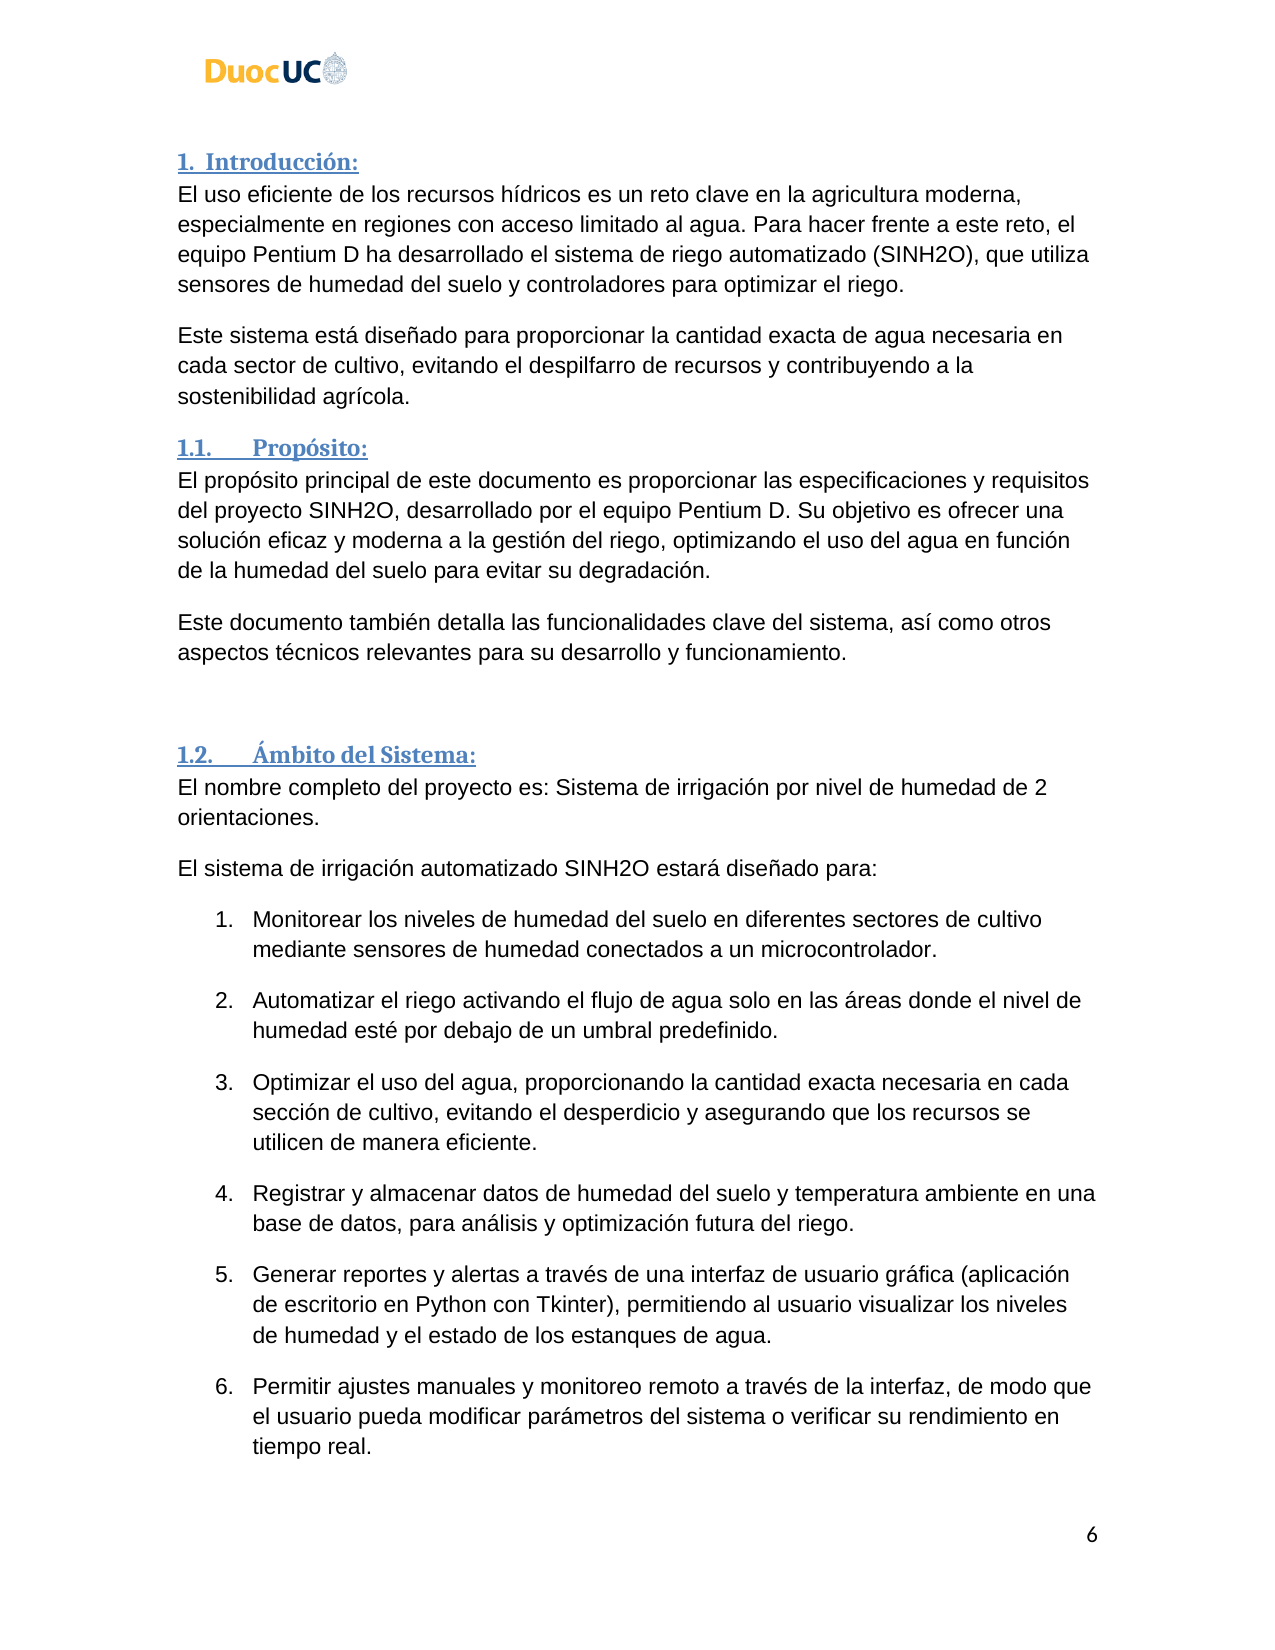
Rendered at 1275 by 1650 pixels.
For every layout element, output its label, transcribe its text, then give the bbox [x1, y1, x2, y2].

picture [198, 48, 352, 87]
list Automatizar el riego activando el flujo de agua solo en las áreas donde el nivel de humedad esté por debajo de un umbral predefinido. [215, 987, 1098, 1044]
text Este documento también detalla las funcionalidades clave del sistema, así como otros aspectos técnicos relevantes para su desarrollo y funcionamiento. [177, 608, 1098, 665]
subtitle 1.1. Propósito: [177, 434, 1098, 462]
text Este sistema está diseñado para proporcionar la cantidad exacta de agua necesaria en cada sector de cultivo, evitando el despilfarro de recursos y contribuyendo a la sostenibilidad agrícola. [177, 322, 1098, 409]
subtitle 1. Introducción: [177, 148, 1098, 176]
list Permitir ajustes manuales y monitoreo remoto a través de la interfaz, de modo que el usuario pueda modificar parámetros del sistema o verificar su rendimiento en tiempo real. [215, 1373, 1098, 1459]
list Generar reportes y alertas a través de una interfaz de usuario gráfica (aplicación de escritorio en Python con Tkinter), permitiendo al usuario visualizar los niveles de humedad y el estado de los estanques de agua. [215, 1261, 1098, 1348]
text El sistema de irrigación automatizado SINH2O estará diseñado para: [177, 855, 1098, 881]
text El uso eficiente de los recursos hídricos es un reto clave en la agricultura moderna, especialmente en regiones con acceso limitado al agua. Para hacer frente a este reto, el equipo Pentium D ha desarrollado el sistema de riego automatizado (SINH2O), que utiliza sensores de humedad del suelo y controladores para optimizar el riego. [177, 181, 1098, 298]
list Registrar y almacenar datos de humedad del suelo y temperatura ambiente en una base de datos, para análisis y optimización futura del riego. [215, 1180, 1098, 1237]
subtitle 1.2. Ámbito del Sistema: [177, 741, 1098, 769]
text El propósito principal de este documento es proporcionar las especificaciones y requisitos del proyecto SINH2O, desarrollado por el equipo Pentium D. Su objetivo es ofrecer una solución eficaz y moderna a la gestión del riego, optimizando el uso del agua en función de la humedad del suelo para evitar su degradación. [177, 467, 1098, 584]
text El nombre completo del proyecto es: Sistema de irrigación por nivel de humedad de 2 orientaciones. [177, 774, 1098, 830]
list Monitorear los niveles de humedad del suelo en diferentes sectores de cultivo mediante sensores de humedad conectados a un microcontrolador. [215, 906, 1098, 963]
list Optimizar el uso del agua, proporcionando la cantidad exacta necesaria en cada sección de cultivo, evitando el desperdicio y asegurando que los recursos se utilicen de manera eficiente. [215, 1068, 1098, 1155]
